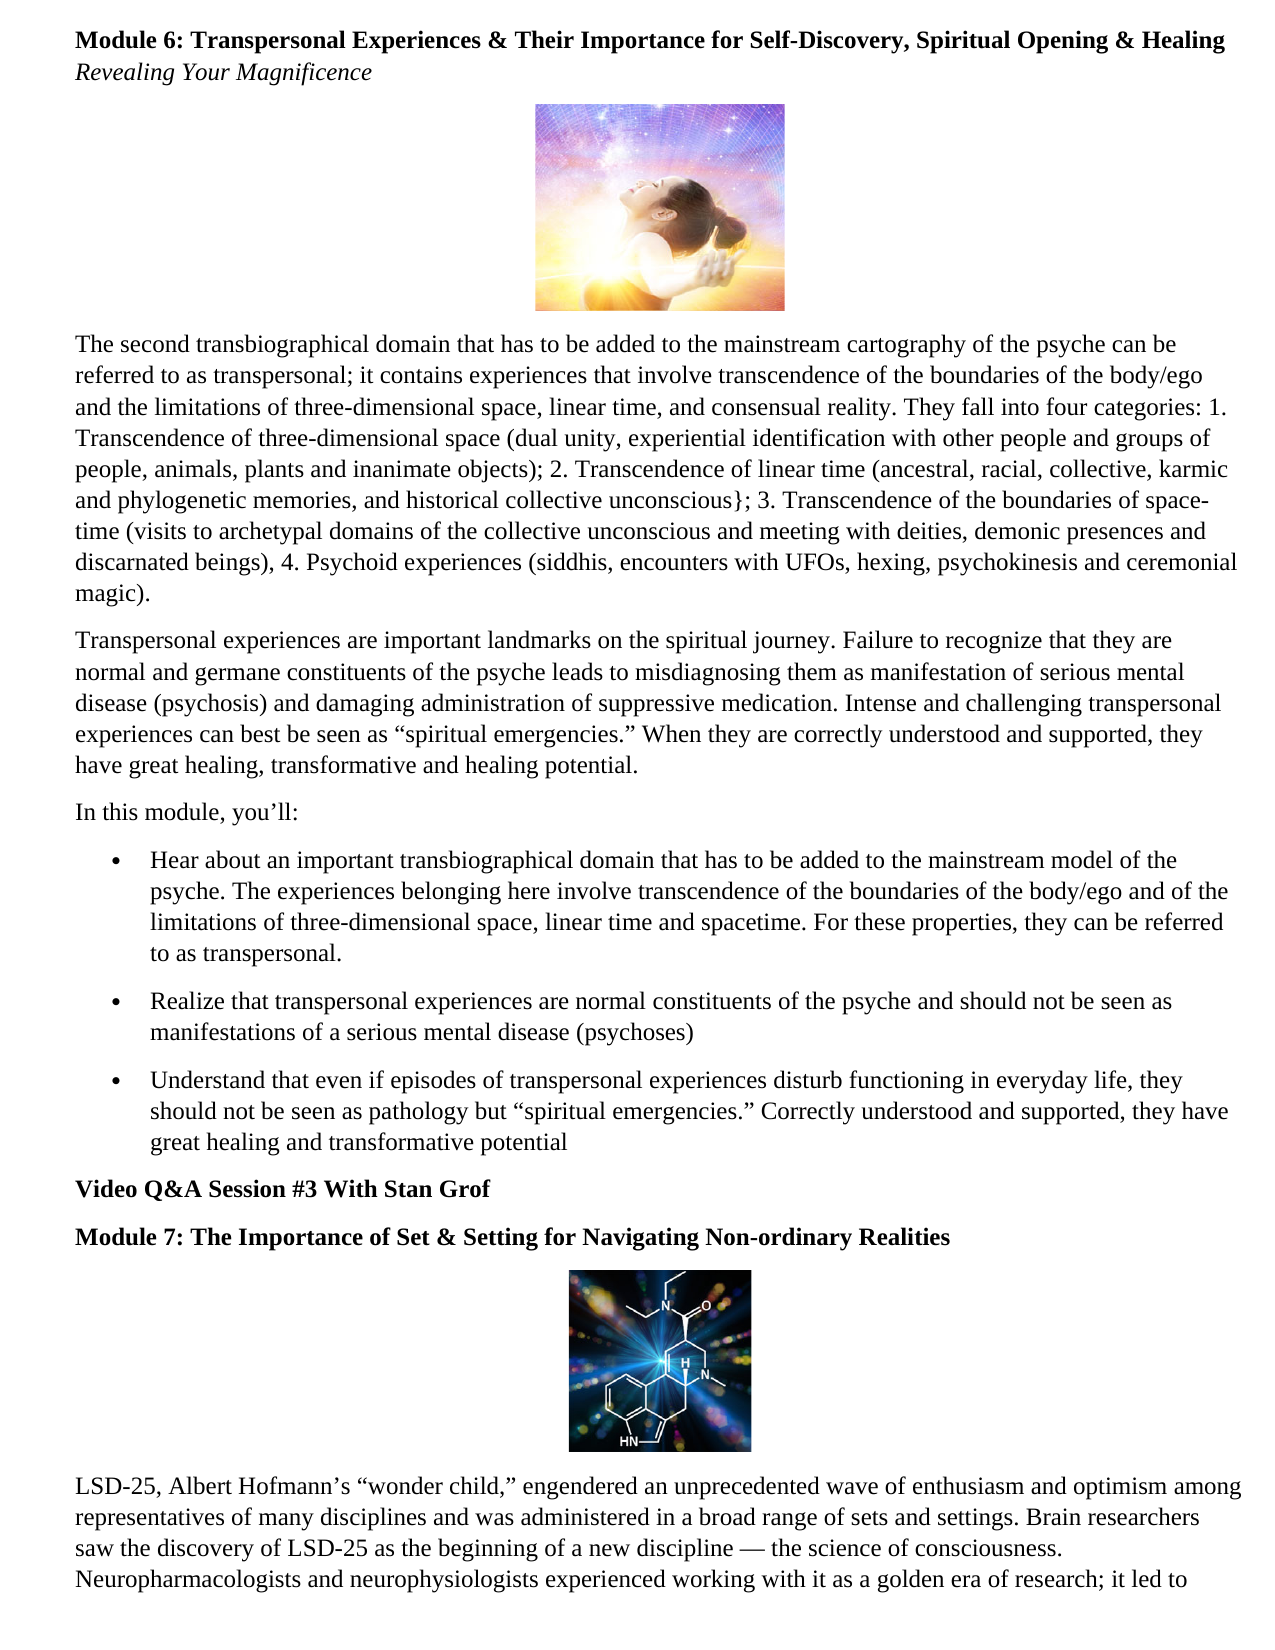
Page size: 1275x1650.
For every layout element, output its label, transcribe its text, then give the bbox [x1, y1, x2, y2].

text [75, 1471, 1245, 1593]
list Hear about an important transbiographical domain that has to be added to the mainstream model of the psyche. The experiences belonging here involve transcendence of the boundaries of the body/ego and of the limitations of three-dimensional space, linear time and spacetime. For these properties, they can be referred to as transpersonal. [112, 845, 1245, 967]
text Module 6: Transpersonal Experiences & Their Importance for Self-Discovery, Spiritual Opening & Healing Revealing Your Magnificence [75, 26, 1245, 85]
text In this module, you’ll: [75, 797, 1245, 826]
text Transpersonal experiences are important landmarks on the spiritual journey. Failure to recognize that they are normal and germane constituents of the psyche leads to misdiagnosing them as manifestation of serious mental disease (psychosis) and damaging administration of suppressive medication. Intense and challenging transpersonal experiences can best be seen as “spiritual emergencies.” When they are correctly understood and supported, they have great healing, transformative and healing potential. [75, 626, 1245, 778]
picture [535, 104, 785, 311]
picture [568, 1270, 752, 1452]
list Understand that even if episodes of transpersonal experiences disturb functioning in everyday life, they should not be seen as pathology but “spiritual emergencies.” Correctly understood and supported, they have great healing and transformative potential [112, 1065, 1245, 1156]
text The second transbiographical domain that has to be added to the mainstream cartography of the psyche can be referred to as transpersonal; it contains experiences that involve transcendence of the boundaries of the body/ego and the limitations of three-dimensional space, linear time, and consensual reality. They fall into four categories: 1. Transcendence of three-dimensional space (dual unity, experiential identification with other people and groups of people, animals, plants and inanimate objects); 2. Transcendence of linear time (ancestral, racial, collective, karmic and phylogenetic memories, and historical collective unconscious}; 3. Transcendence of the boundaries of space-time (visits to archetypal domains of the collective unconscious and meeting with deities, demonic presences and discarnated beings), 4. Psychoid experiences (siddhis, encounters with UFOs, hexing, psychokinesis and ceremonial magic). [75, 329, 1245, 607]
list Realize that transpersonal experiences are normal constituents of the psyche and should not be seen as manifestations of a serious mental disease (psychoses) [112, 986, 1245, 1046]
text Video Q&A Session #3 With Stan Grof [75, 1174, 1245, 1203]
text Module 7: The Importance of Set & Setting for Navigating Non-ordinary Realities [75, 1222, 1245, 1251]
